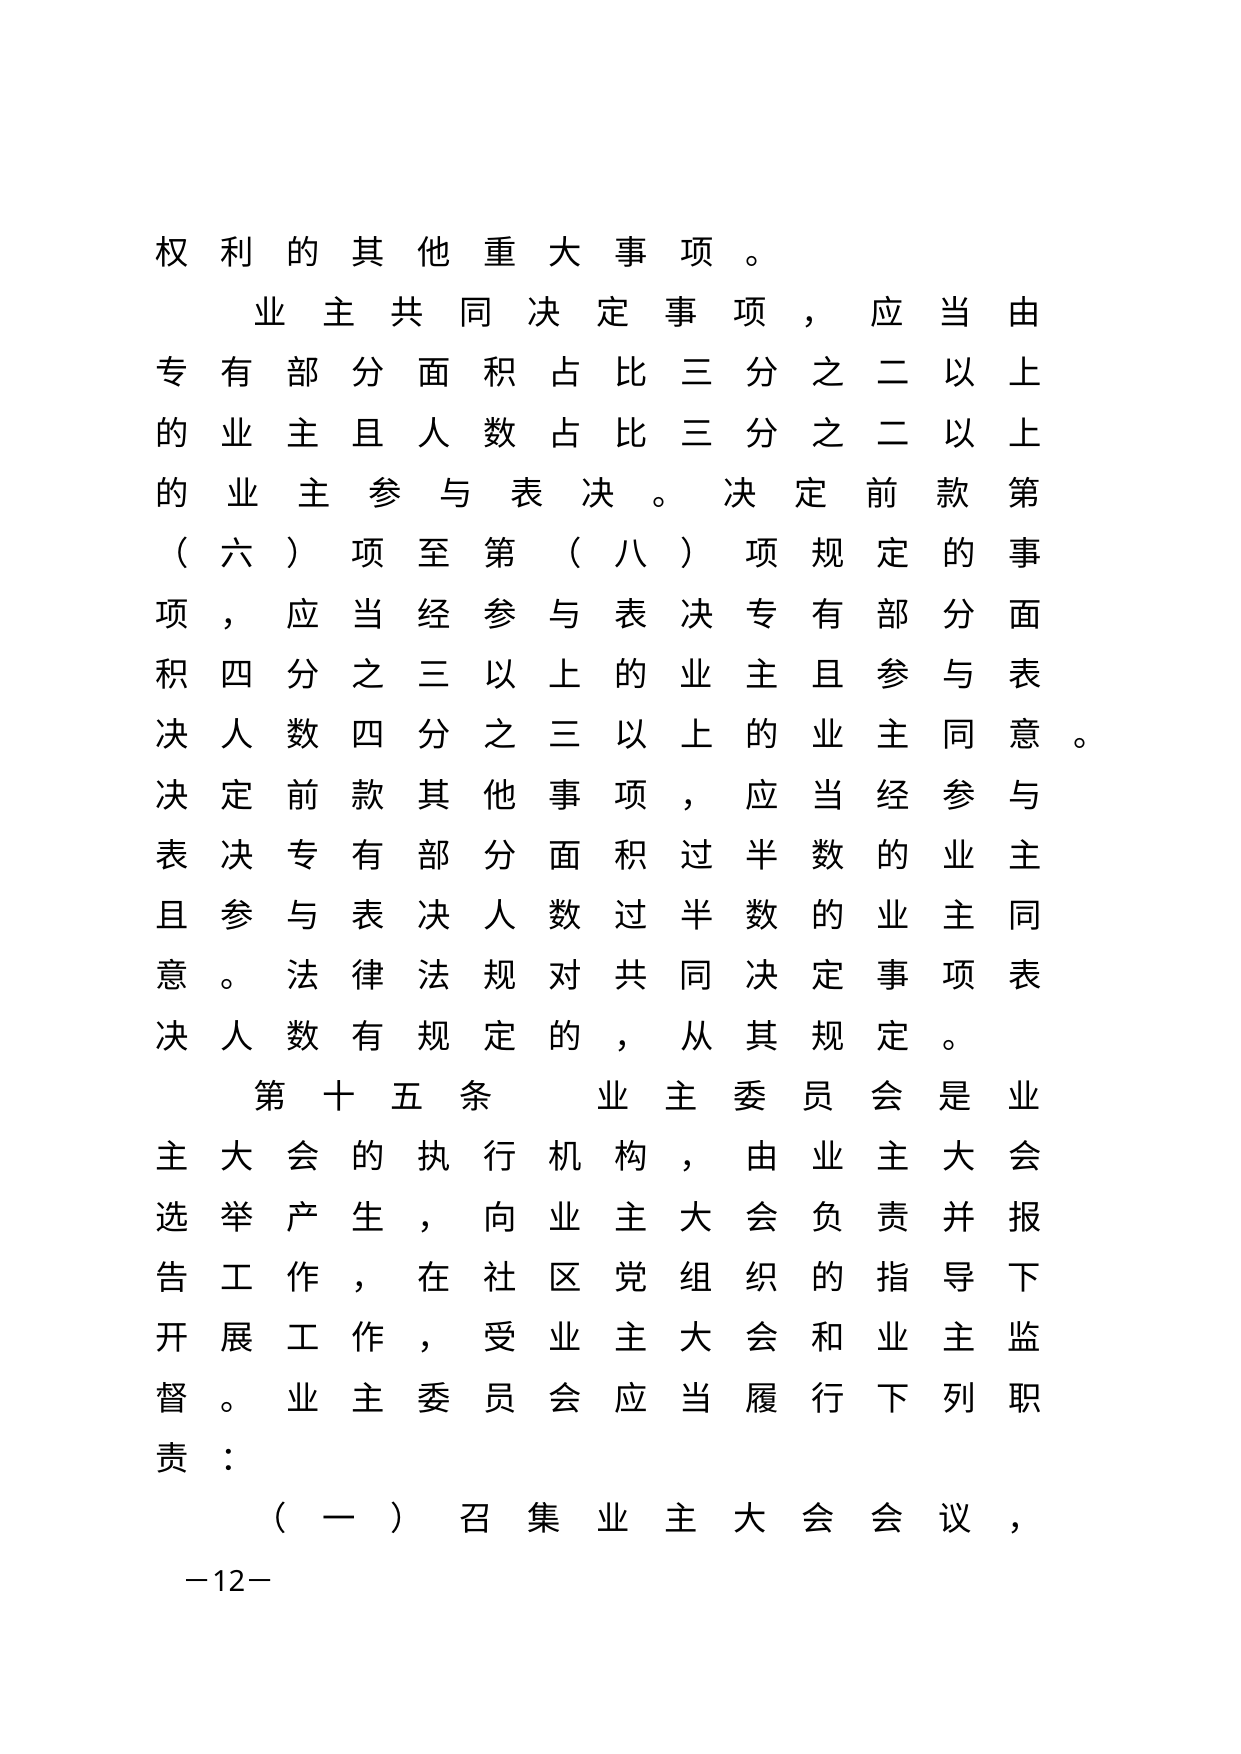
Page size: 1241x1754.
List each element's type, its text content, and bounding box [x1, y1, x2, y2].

text 业主共同决定事项，应当由专有部分面积占比三分之二以上的业主且人数占比三分之二以上的业主参与表决。决定前款第（六）项至第（八）项规定的事项，应当经参与表决专有部分面积四分之三以上的业主且参与表决人数四分之三以上的业主同意。决定前款其他事项，应当经参与表决专有部分面积过半数的业主且参与表决人数过半数的业主同意。法律法规对共同决定事项表决人数有规定的，从其规定。 [155, 280, 1073, 1064]
text 第十五条 业主委员会是业主大会的执行机构，由业主大会选举产生，向业主大会负责并报告工作，在社区党组织的指导下开展工作，受业主大会和业主监督。业主委员会应当履行下列职责： [155, 1064, 1073, 1486]
text （九）有关共有和共同管理权利的其他重大事项。 [155, 219, 1073, 280]
text （一）召集业主大会会议，报告物业服务的实施情况； [155, 1486, 1073, 1546]
